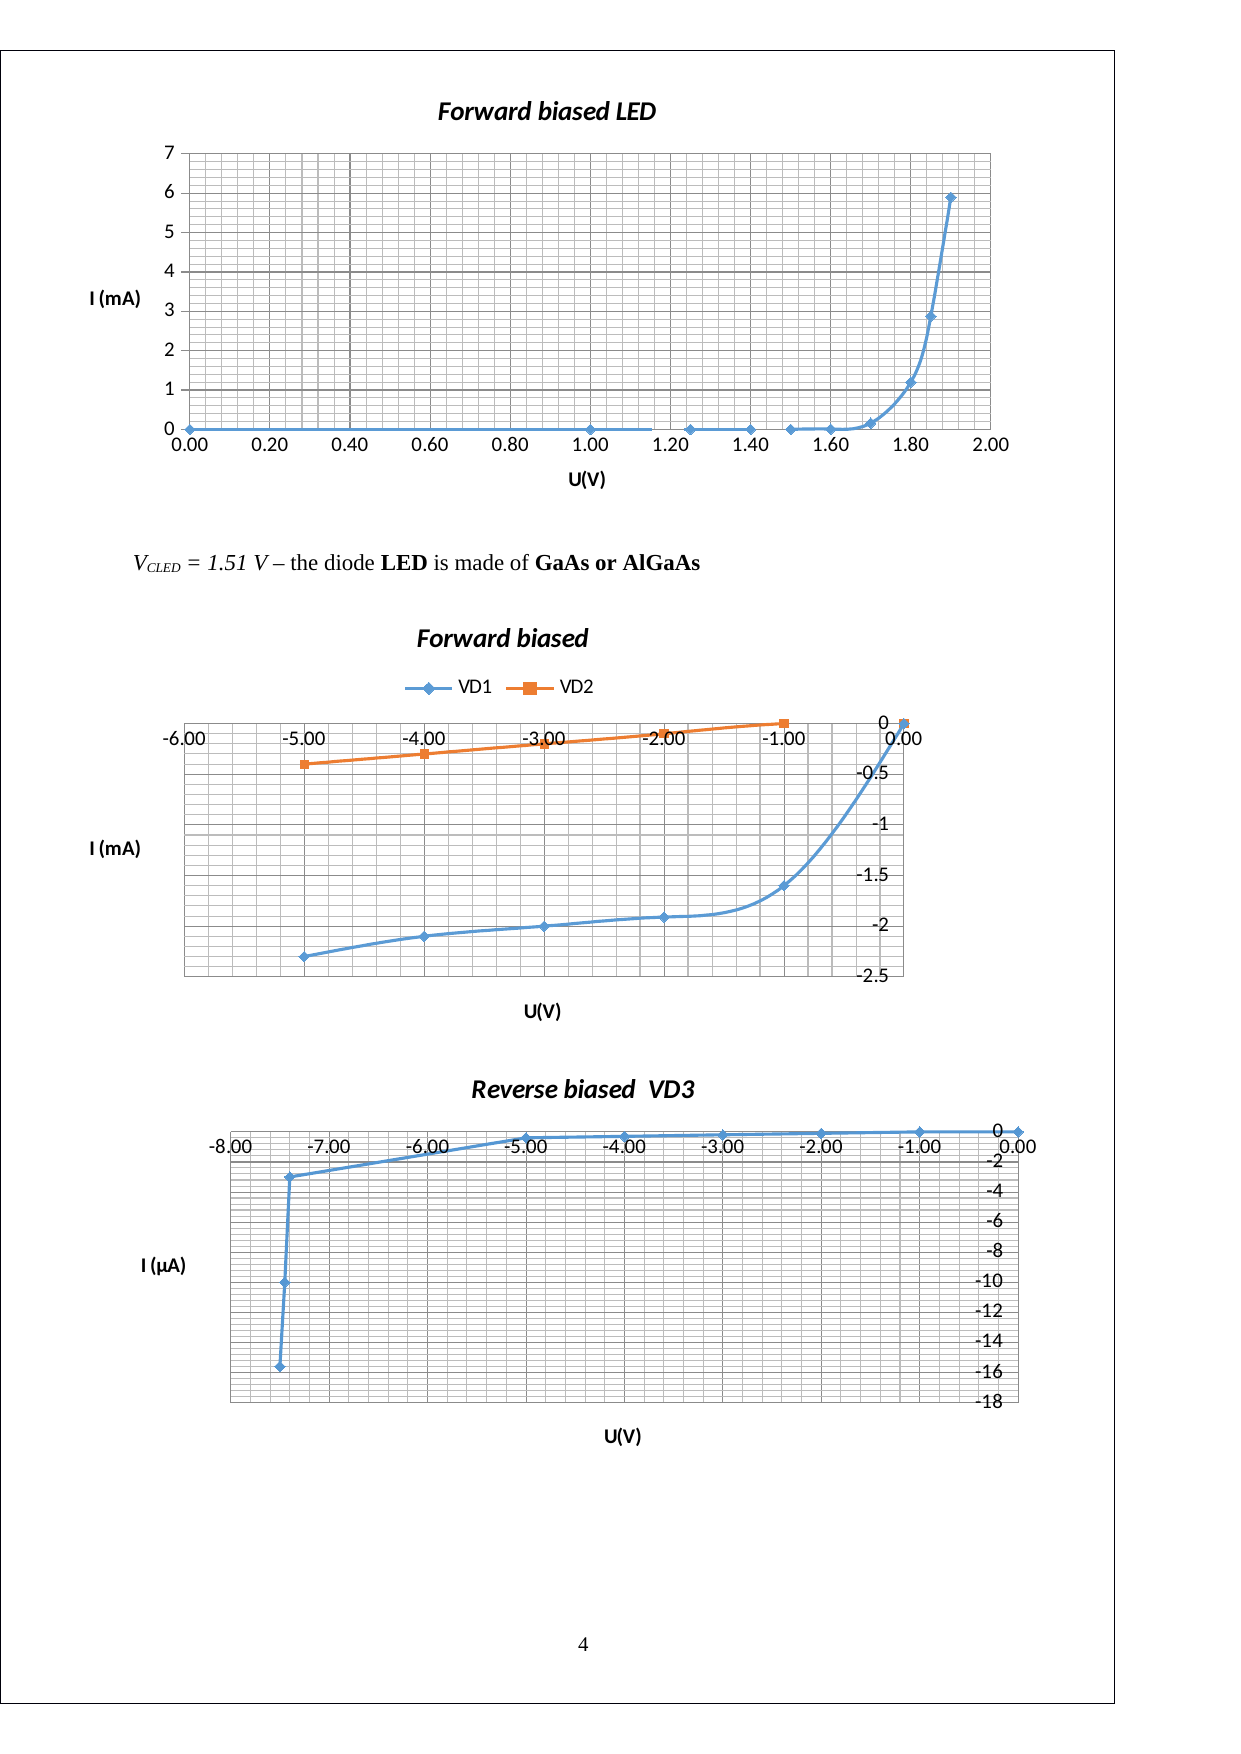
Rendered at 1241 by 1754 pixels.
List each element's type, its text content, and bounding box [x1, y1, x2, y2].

text VCLED = 1.51 V – the diode LED is made of GaAs or AlGaAs [59, 549, 1107, 575]
